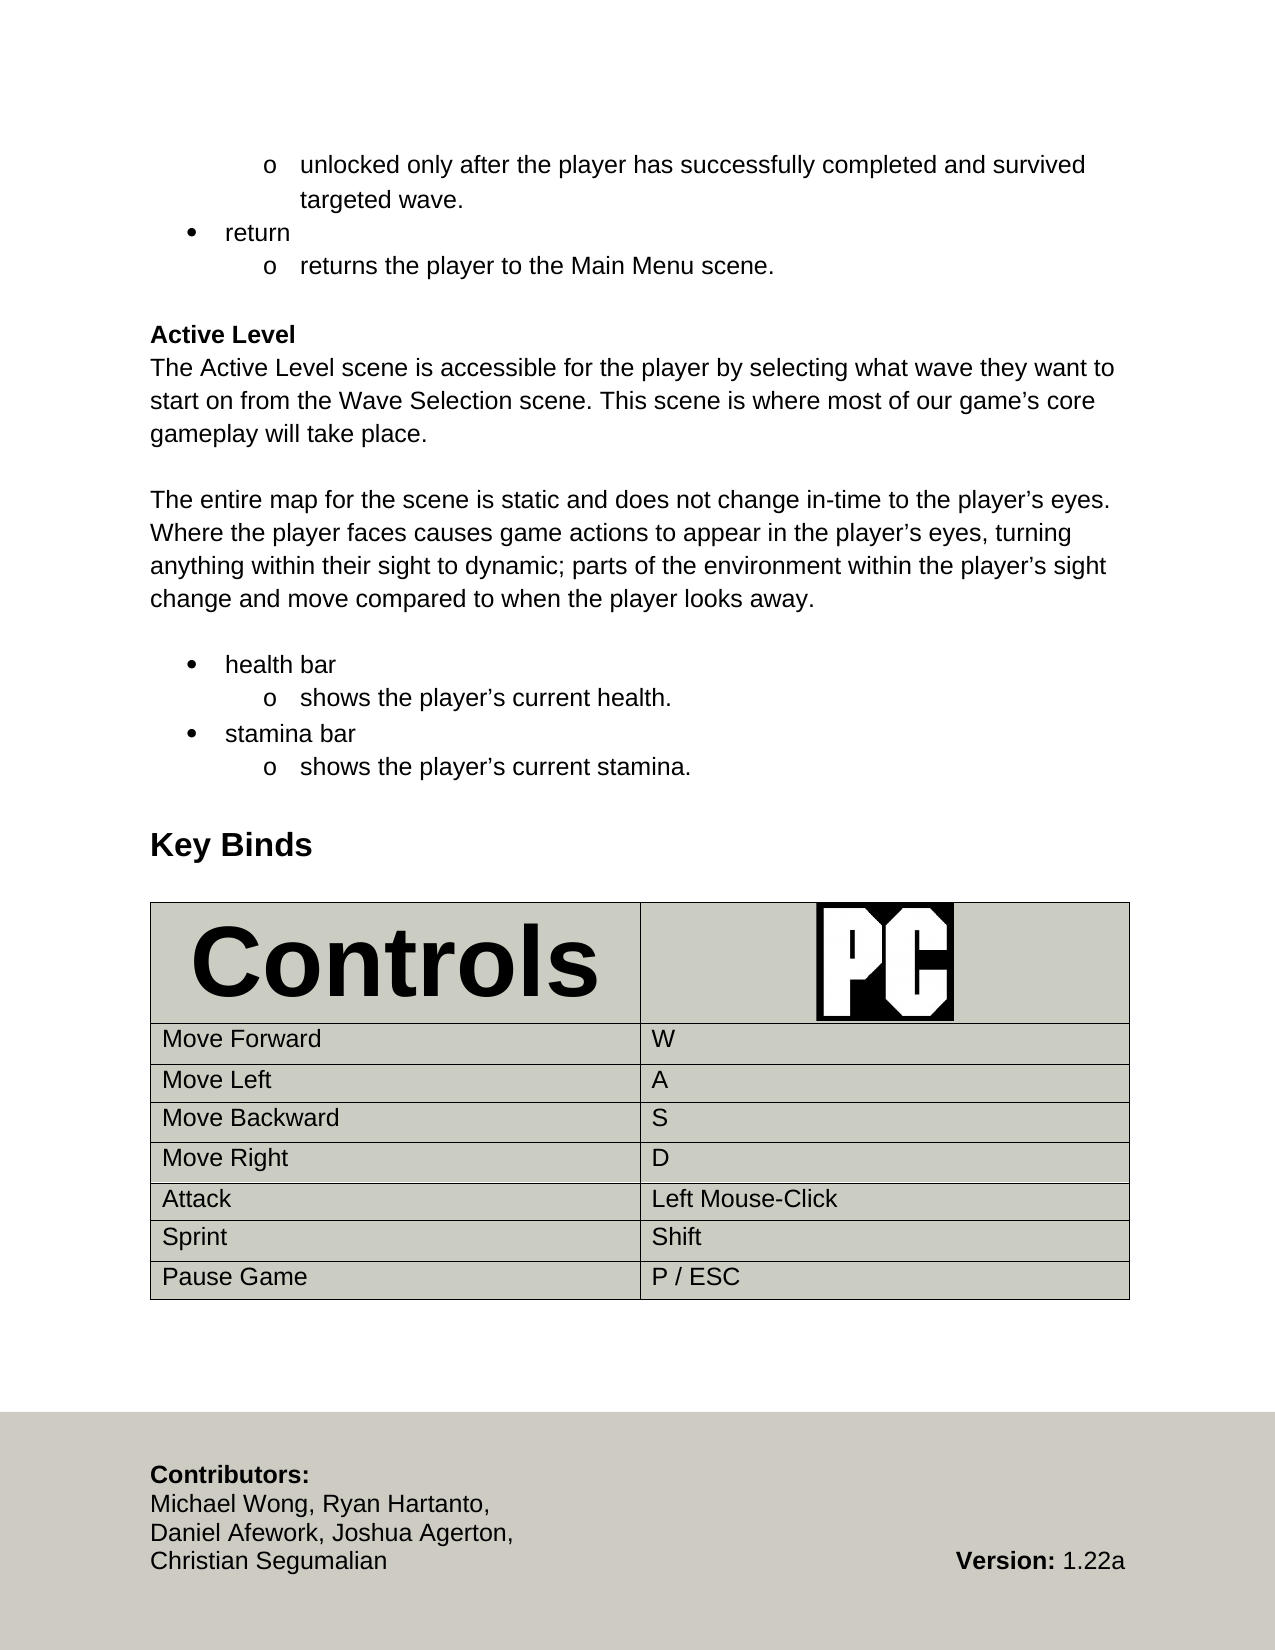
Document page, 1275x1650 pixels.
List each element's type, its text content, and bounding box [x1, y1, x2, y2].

table_cell W [641, 1024, 1129, 1064]
table_cell Left Mouse-Click [641, 1184, 1129, 1220]
table_cell Move Backward [151, 1103, 640, 1142]
text The entire map for the scene is static and does not change in-time to the player’s eyes. Where the player faces causes game actions to appear in the player’s eyes, turning anything within their sight to dynamic; parts of the environment within the player’s sight change and move compared to when the player looks away. [150, 485, 1125, 613]
table_cell D [641, 1143, 1129, 1182]
table_header [641, 903, 1129, 1023]
subtitle Key Binds [150, 824, 1125, 863]
text Active Level [150, 320, 1125, 349]
table_cell Sprint [151, 1221, 640, 1261]
list unlocked only after the player has successfully completed and survived targeted wave. [262, 150, 1125, 214]
text The Active Level scene is accessible for the player by selecting what wave they want to start on from the Wave Selection scene. This scene is where most of our game’s core gameplay will take place. [150, 353, 1125, 448]
table_cell Pause Game [151, 1262, 640, 1299]
table_cell Move Right [151, 1143, 640, 1182]
list returns the player to the Main Menu scene. [262, 251, 1125, 282]
table_cell Attack [151, 1184, 640, 1220]
table_header Controls [151, 903, 640, 1023]
list shows the player’s current health. [262, 683, 1125, 714]
list health bar [187, 650, 1125, 679]
list stamina bar [187, 719, 1125, 748]
table_cell Move Left [151, 1065, 640, 1102]
picture [816, 902, 954, 1021]
table_cell A [641, 1065, 1129, 1102]
list return [187, 218, 1125, 247]
table_cell P / ESC [641, 1262, 1129, 1299]
table_cell Move Forward [151, 1024, 640, 1064]
list shows the player’s current stamina. [262, 752, 1125, 783]
table_cell S [641, 1103, 1129, 1142]
table_cell Shift [641, 1221, 1129, 1261]
